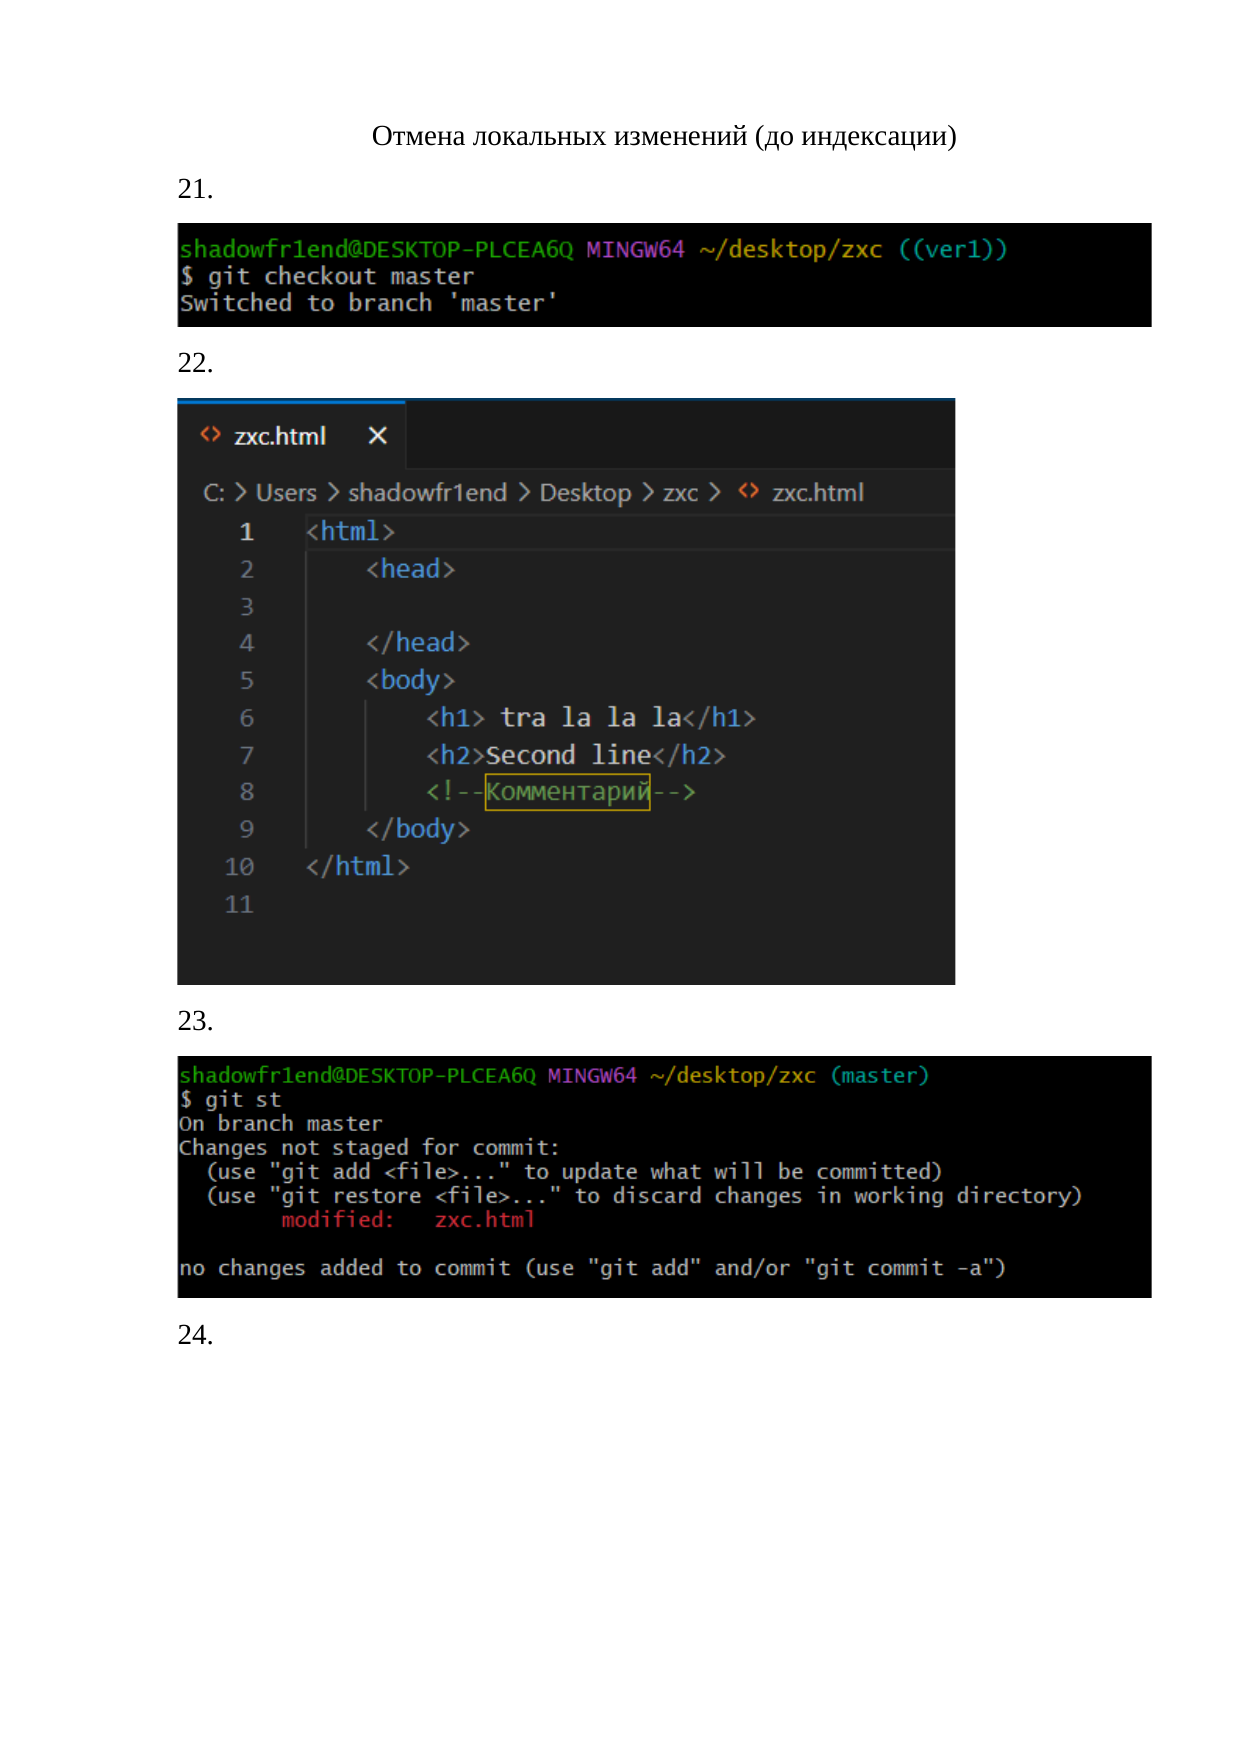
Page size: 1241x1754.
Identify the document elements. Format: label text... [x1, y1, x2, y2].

picture [177, 398, 956, 985]
picture [177, 1056, 1152, 1298]
text 24. [177, 1317, 1152, 1350]
picture [177, 223, 1152, 327]
text 21. [177, 171, 1152, 204]
text 23. [177, 1003, 1152, 1037]
text 22. [177, 346, 1152, 379]
text Отмена локальных изменений (до индексации) [177, 118, 1152, 152]
